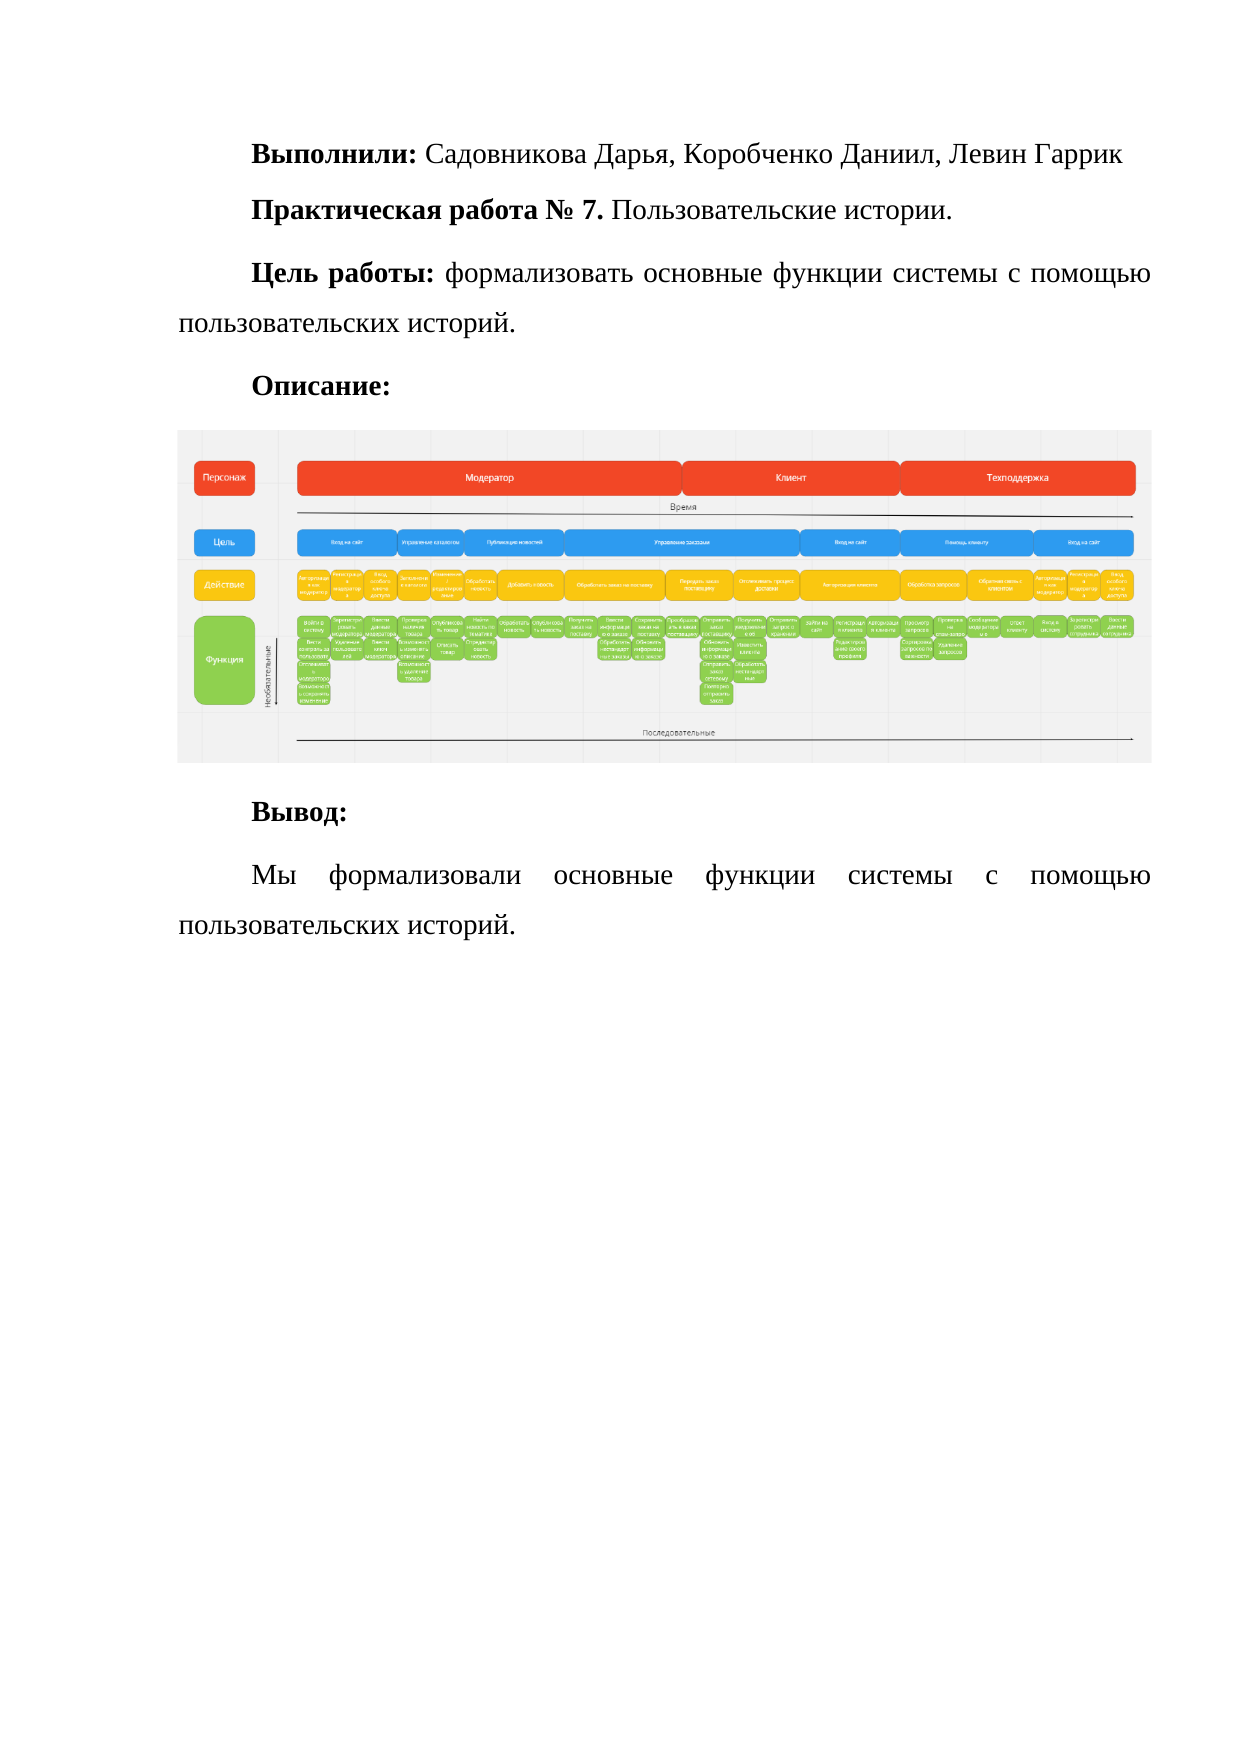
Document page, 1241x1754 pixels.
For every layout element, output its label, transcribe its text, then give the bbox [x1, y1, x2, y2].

text Выполнили: Садовникова Дарья, Коробченко Даниил, Левин Гаррик [178, 136, 1152, 170]
text Описание: [177, 368, 1152, 402]
text Вывод: [178, 794, 1152, 828]
text Цель работы: формализовать основные функции системы с помощью пользовательских историй. [178, 255, 1152, 339]
text Мы формализовали основные функции системы с помощью пользовательских историй. [178, 857, 1152, 941]
picture [177, 430, 1152, 763]
text Практическая работа № 7. Пользовательские истории. [177, 192, 1152, 226]
